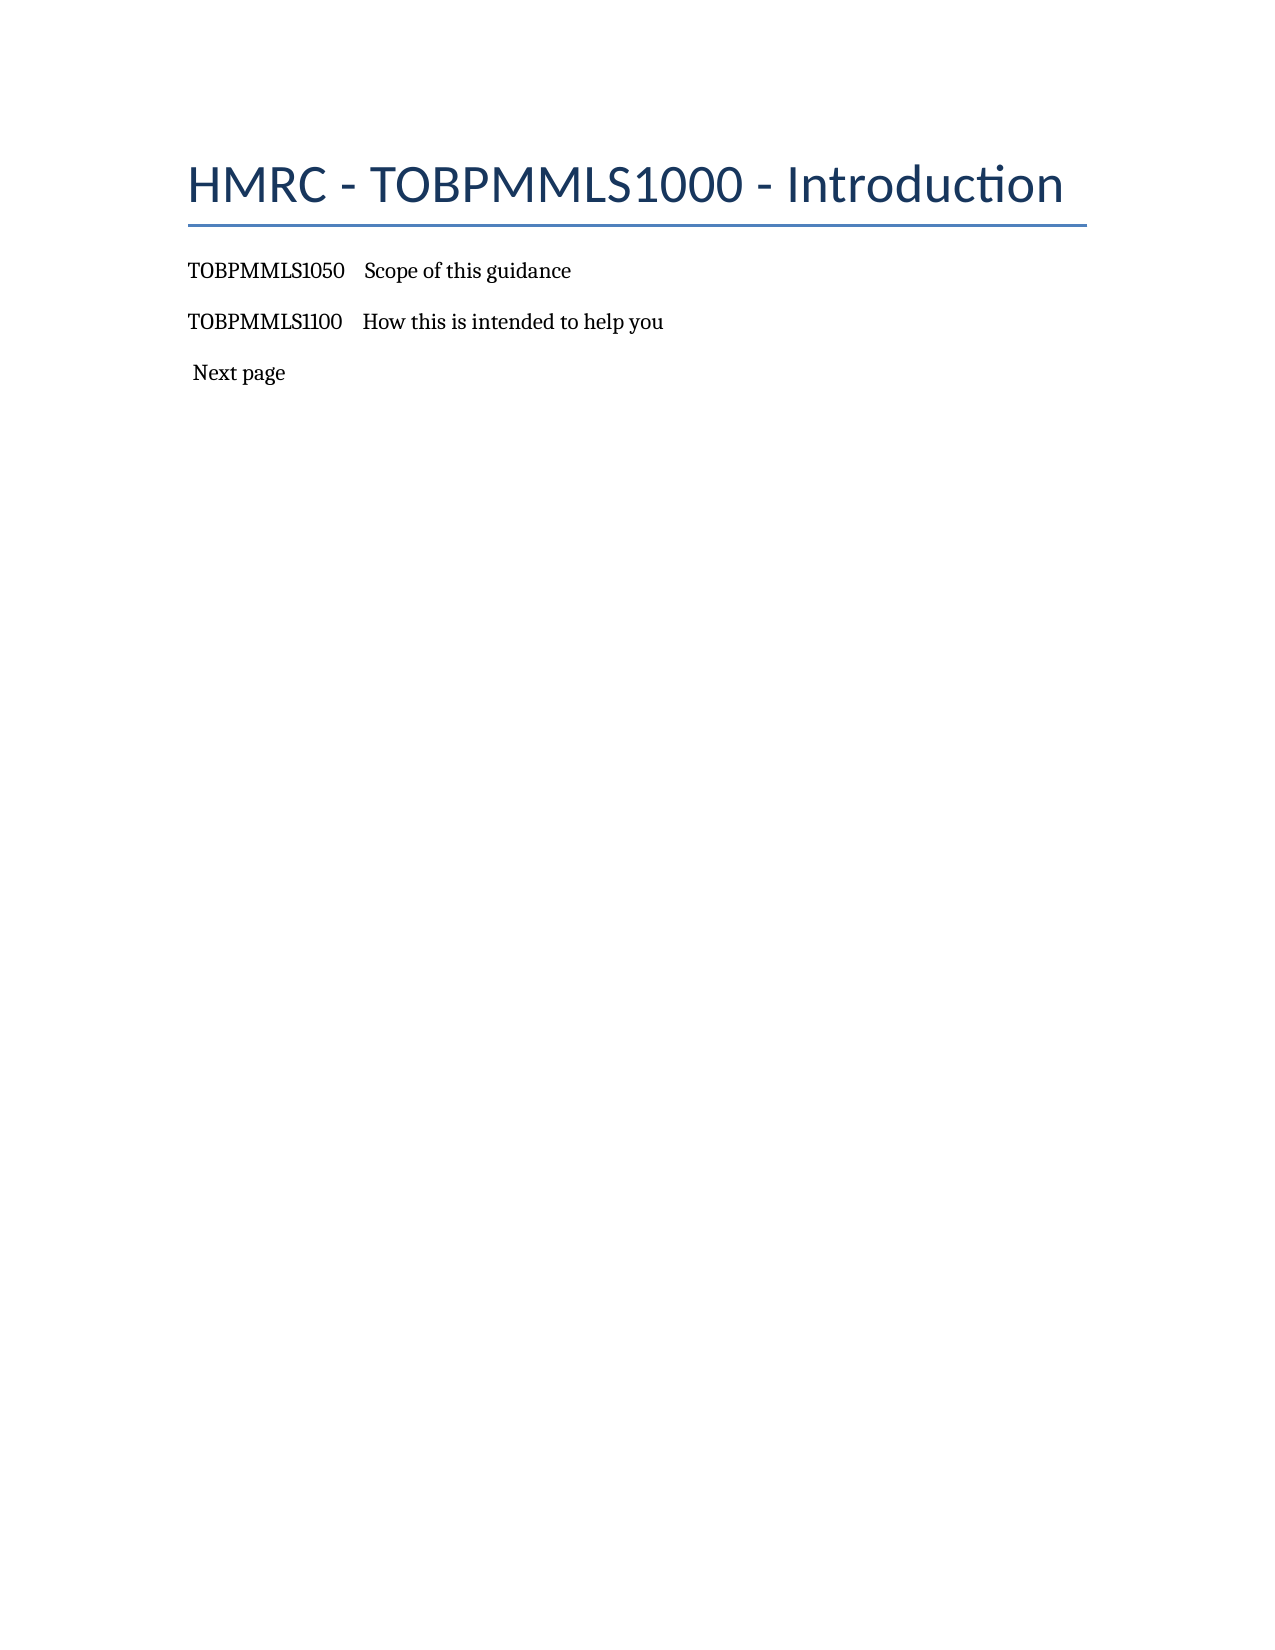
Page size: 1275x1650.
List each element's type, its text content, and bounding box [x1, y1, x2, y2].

text Next page [187, 360, 1087, 386]
text TOBPMMLS1050 Scope of this guidance [187, 258, 1087, 284]
title HMRC - TOBPMMLS1000 - Introduction [187, 150, 1087, 227]
text TOBPMMLS1100 How this is intended to help you [187, 309, 1087, 335]
